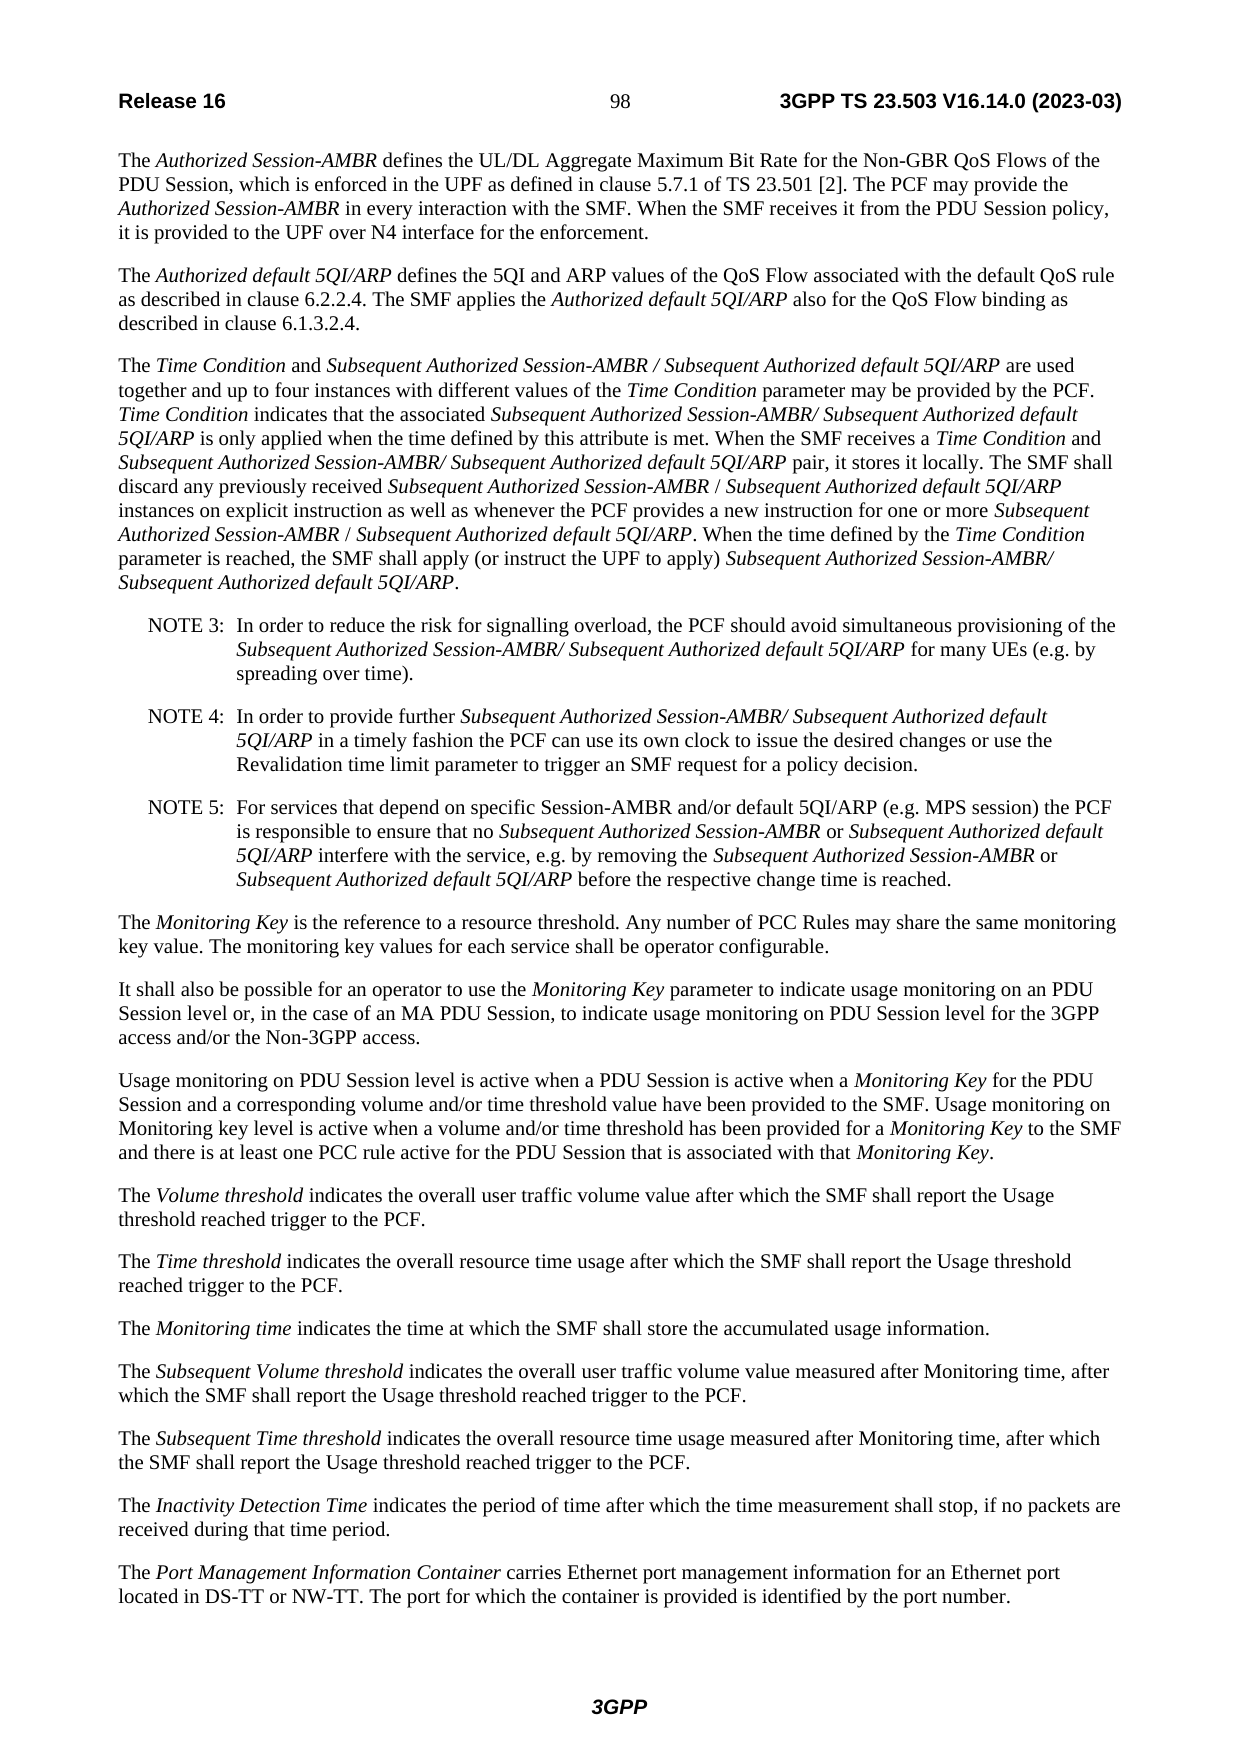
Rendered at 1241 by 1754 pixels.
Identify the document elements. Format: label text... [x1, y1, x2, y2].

text The Monitoring time indicates the time at which the SMF shall store the accumulated usage information. [118, 1316, 1122, 1340]
text NOTE 4: In order to provide further Subsequent Authorized Session-AMBR/ Subsequent Authorized default 5QI/ARP in a timely fashion the PCF can use its own clock to issue the desired changes or use the Revalidation time limit parameter to trigger an SMF request for a policy decision. [148, 704, 1122, 776]
text The Time Condition and Subsequent Authorized Session-AMBR / Subsequent Authorized default 5QI/ARP are used together and up to four instances with different values of the Time Condition parameter may be provided by the PCF. Time Condition indicates that the associated Subsequent Authorized Session-AMBR/ Subsequent Authorized default 5QI/ARP is only applied when the time defined by this attribute is met. When the SMF receives a Time Condition and Subsequent Authorized Session-AMBR/ Subsequent Authorized default 5QI/ARP pair, it stores it locally. The SMF shall discard any previously received Subsequent Authorized Session-AMBR / Subsequent Authorized default 5QI/ARP instances on explicit instruction as well as whenever the PCF provides a new instruction for one or more Subsequent Authorized Session-AMBR / Subsequent Authorized default 5QI/ARP. When the time defined by the Time Condition parameter is reached, the SMF shall apply (or instruct the UPF to apply) Subsequent Authorized Session-AMBR/ Subsequent Authorized default 5QI/ARP. [118, 353, 1122, 594]
text The Inactivity Detection Time indicates the period of time after which the time measurement shall stop, if no packets are received during that time period. [118, 1493, 1122, 1541]
text NOTE 3: In order to reduce the risk for signalling overload, the PCF should avoid simultaneous provisioning of the Subsequent Authorized Session-AMBR/ Subsequent Authorized default 5QI/ARP for many UEs (e.g. by spreading over time). [148, 613, 1122, 685]
text The Port Management Information Container carries Ethernet port management information for an Ethernet port located in DS-TT or NW-TT. The port for which the container is provided is identified by the port number. [118, 1560, 1122, 1608]
text The Authorized Session-AMBR defines the UL/DL Aggregate Maximum Bit Rate for the Non-GBR QoS Flows of the PDU Session, which is enforced in the UPF as defined in clause 5.7.1 of TS 23.501 [2]. The PCF may provide the Authorized Session-AMBR in every interaction with the SMF. When the SMF receives it from the PDU Session policy, it is provided to the UPF over N4 interface for the enforcement. [118, 147, 1122, 244]
text Usage monitoring on PDU Session level is active when a PDU Session is active when a Monitoring Key for the PDU Session and a corresponding volume and/or time threshold value have been provided to the SMF. Usage monitoring on Monitoring key level is active when a volume and/or time threshold has been provided for a Monitoring Key to the SMF and there is at least one PCC rule active for the PDU Session that is associated with that Monitoring Key. [118, 1067, 1122, 1164]
text It shall also be possible for an operator to use the Monitoring Key parameter to indicate usage monitoring on an PDU Session level or, in the case of an MA PDU Session, to indicate usage monitoring on PDU Session level for the 3GPP access and/or the Non-3GPP access. [118, 977, 1122, 1049]
text NOTE 5: For services that depend on specific Session-AMBR and/or default 5QI/ARP (e.g. MPS session) the PCF is responsible to ensure that no Subsequent Authorized Session-AMBR or Subsequent Authorized default 5QI/ARP interfere with the service, e.g. by removing the Subsequent Authorized Session-AMBR or Subsequent Authorized default 5QI/ARP before the respective change time is reached. [148, 795, 1122, 891]
text The Authorized default 5QI/ARP defines the 5QI and ARP values of the QoS Flow associated with the default QoS rule as described in clause 6.2.2.4. The SMF applies the Authorized default 5QI/ARP also for the QoS Flow binding as described in clause 6.1.3.2.4. [118, 262, 1122, 335]
text The Time threshold indicates the overall resource time usage after which the SMF shall report the Usage threshold reached trigger to the PCF. [118, 1249, 1122, 1297]
text The Subsequent Time threshold indicates the overall resource time usage measured after Monitoring time, after which the SMF shall report the Usage threshold reached trigger to the PCF. [118, 1426, 1122, 1474]
text The Subsequent Volume threshold indicates the overall user traffic volume value measured after Monitoring time, after which the SMF shall report the Usage threshold reached trigger to the PCF. [118, 1359, 1122, 1407]
text The Monitoring Key is the reference to a resource threshold. Any number of PCC Rules may share the same monitoring key value. The monitoring key values for each service shall be operator configurable. [118, 910, 1122, 958]
text The Volume threshold indicates the overall user traffic volume value after which the SMF shall report the Usage threshold reached trigger to the PCF. [118, 1182, 1122, 1231]
